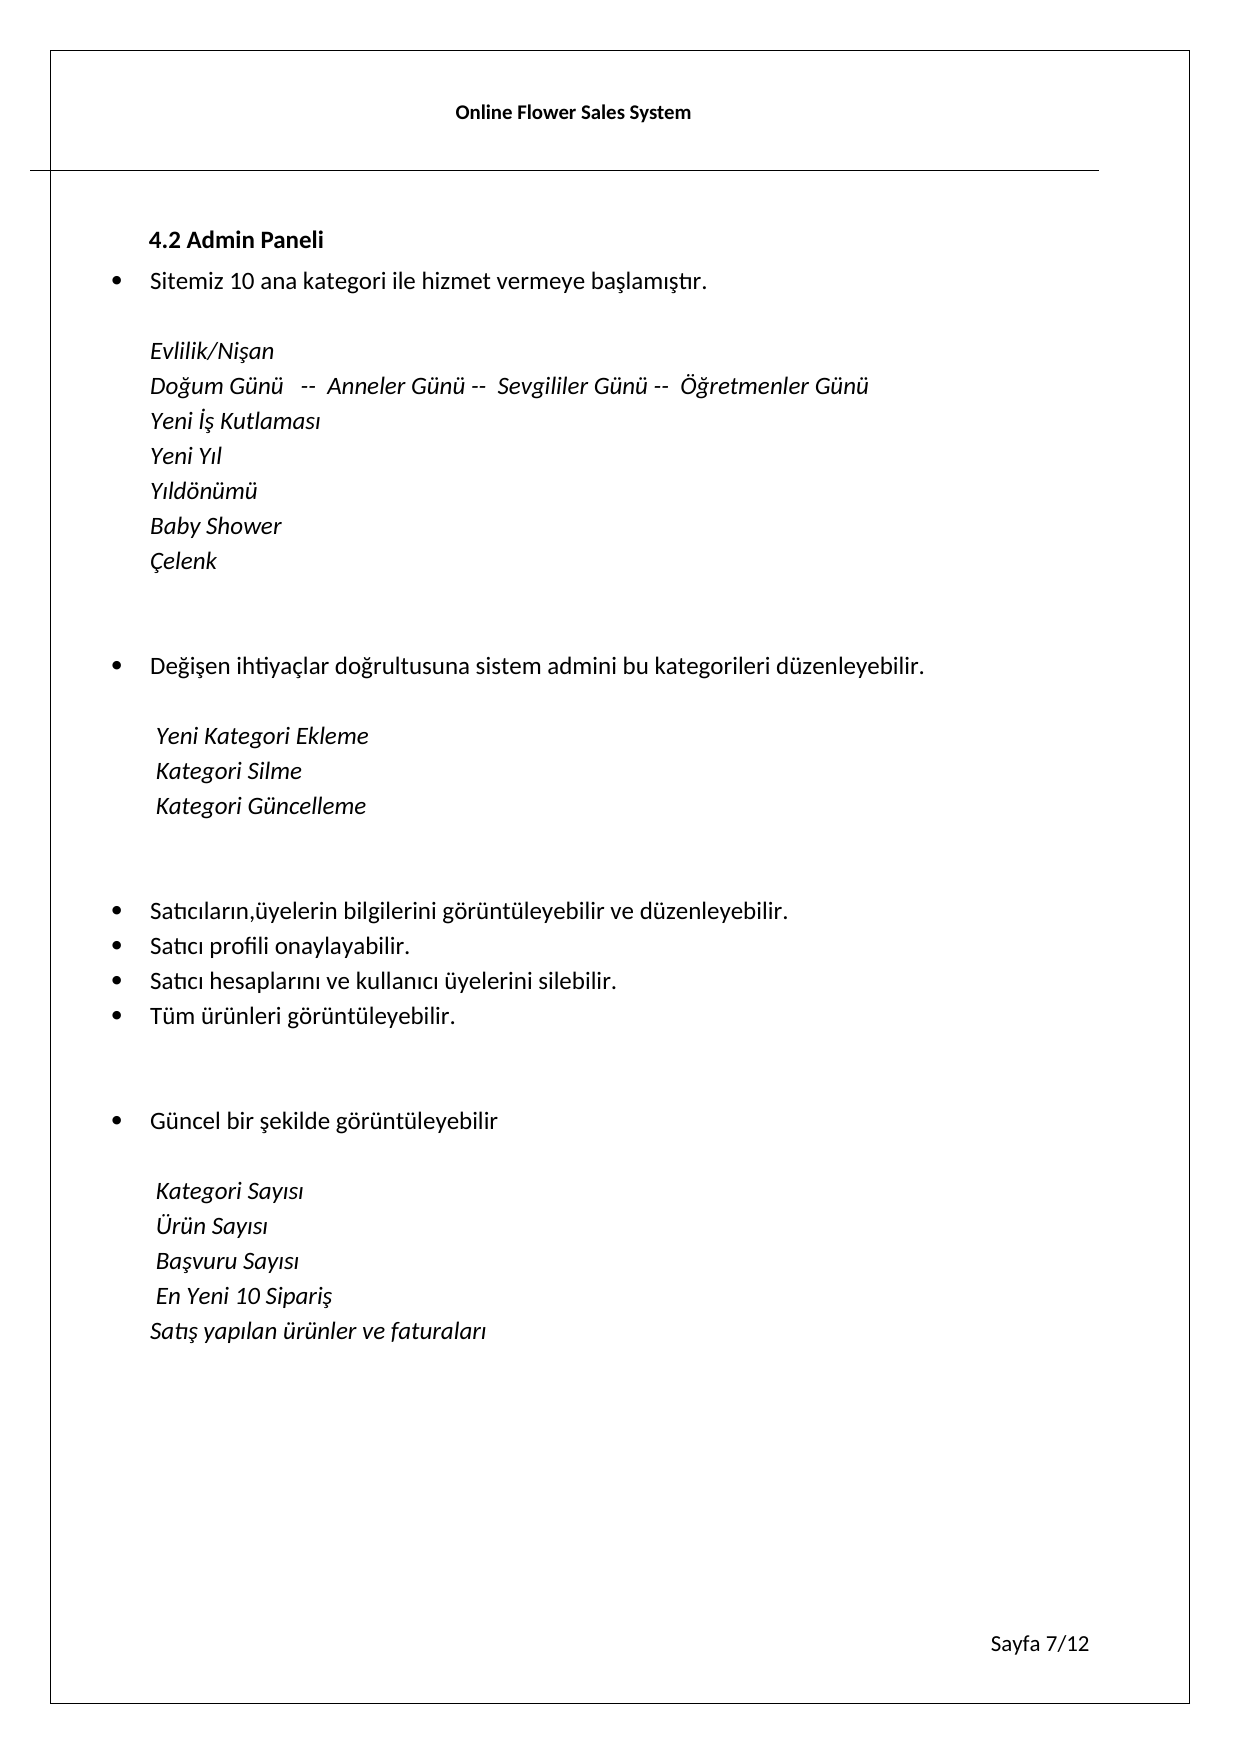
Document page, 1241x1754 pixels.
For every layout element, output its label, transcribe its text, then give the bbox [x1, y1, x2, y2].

list Satıcı hesaplarını ve kullanıcı üyelerini silebilir. [112, 965, 1165, 996]
list En Yeni 10 Sipariş [150, 1280, 1165, 1311]
list Ürün Sayısı [150, 1210, 1165, 1241]
list Satıcıların,üyelerin bilgilerini görüntüleyebilir ve düzenleyebilir. [112, 895, 1165, 926]
list Değişen ihtiyaçlar doğrultusuna sistem admini bu kategorileri düzenleyebilir. [112, 650, 1165, 681]
list Kategori Silme [150, 755, 1165, 786]
list Çelenk [150, 545, 1165, 576]
list Kategori Güncelleme [150, 790, 1165, 821]
list Baby Shower [150, 510, 1165, 541]
subtitle 4.2 Admin Paneli [149, 224, 1165, 254]
list Tüm ürünleri görüntüleyebilir. [112, 1000, 1165, 1031]
list Satıcı profili onaylayabilir. [112, 930, 1165, 961]
list Kategori Sayısı [150, 1175, 1165, 1206]
list Yeni İş Kutlaması [150, 405, 1165, 436]
list Evlilik/Nişan [150, 335, 1165, 366]
list Güncel bir şekilde görüntüleyebilir [112, 1105, 1165, 1136]
list Yıldönümü [150, 475, 1165, 506]
list Yeni Kategori Ekleme [150, 720, 1165, 751]
list Başvuru Sayısı [150, 1245, 1165, 1276]
list Sitemiz 10 ana kategori ile hizmet vermeye başlamıştır. [112, 265, 1165, 296]
list Doğum Günü -- Anneler Günü -- Sevgililer Günü -- Öğretmenler Günü [150, 370, 1165, 401]
list Satış yapılan ürünler ve faturaları [150, 1315, 1165, 1346]
list Yeni Yıl [150, 440, 1165, 471]
